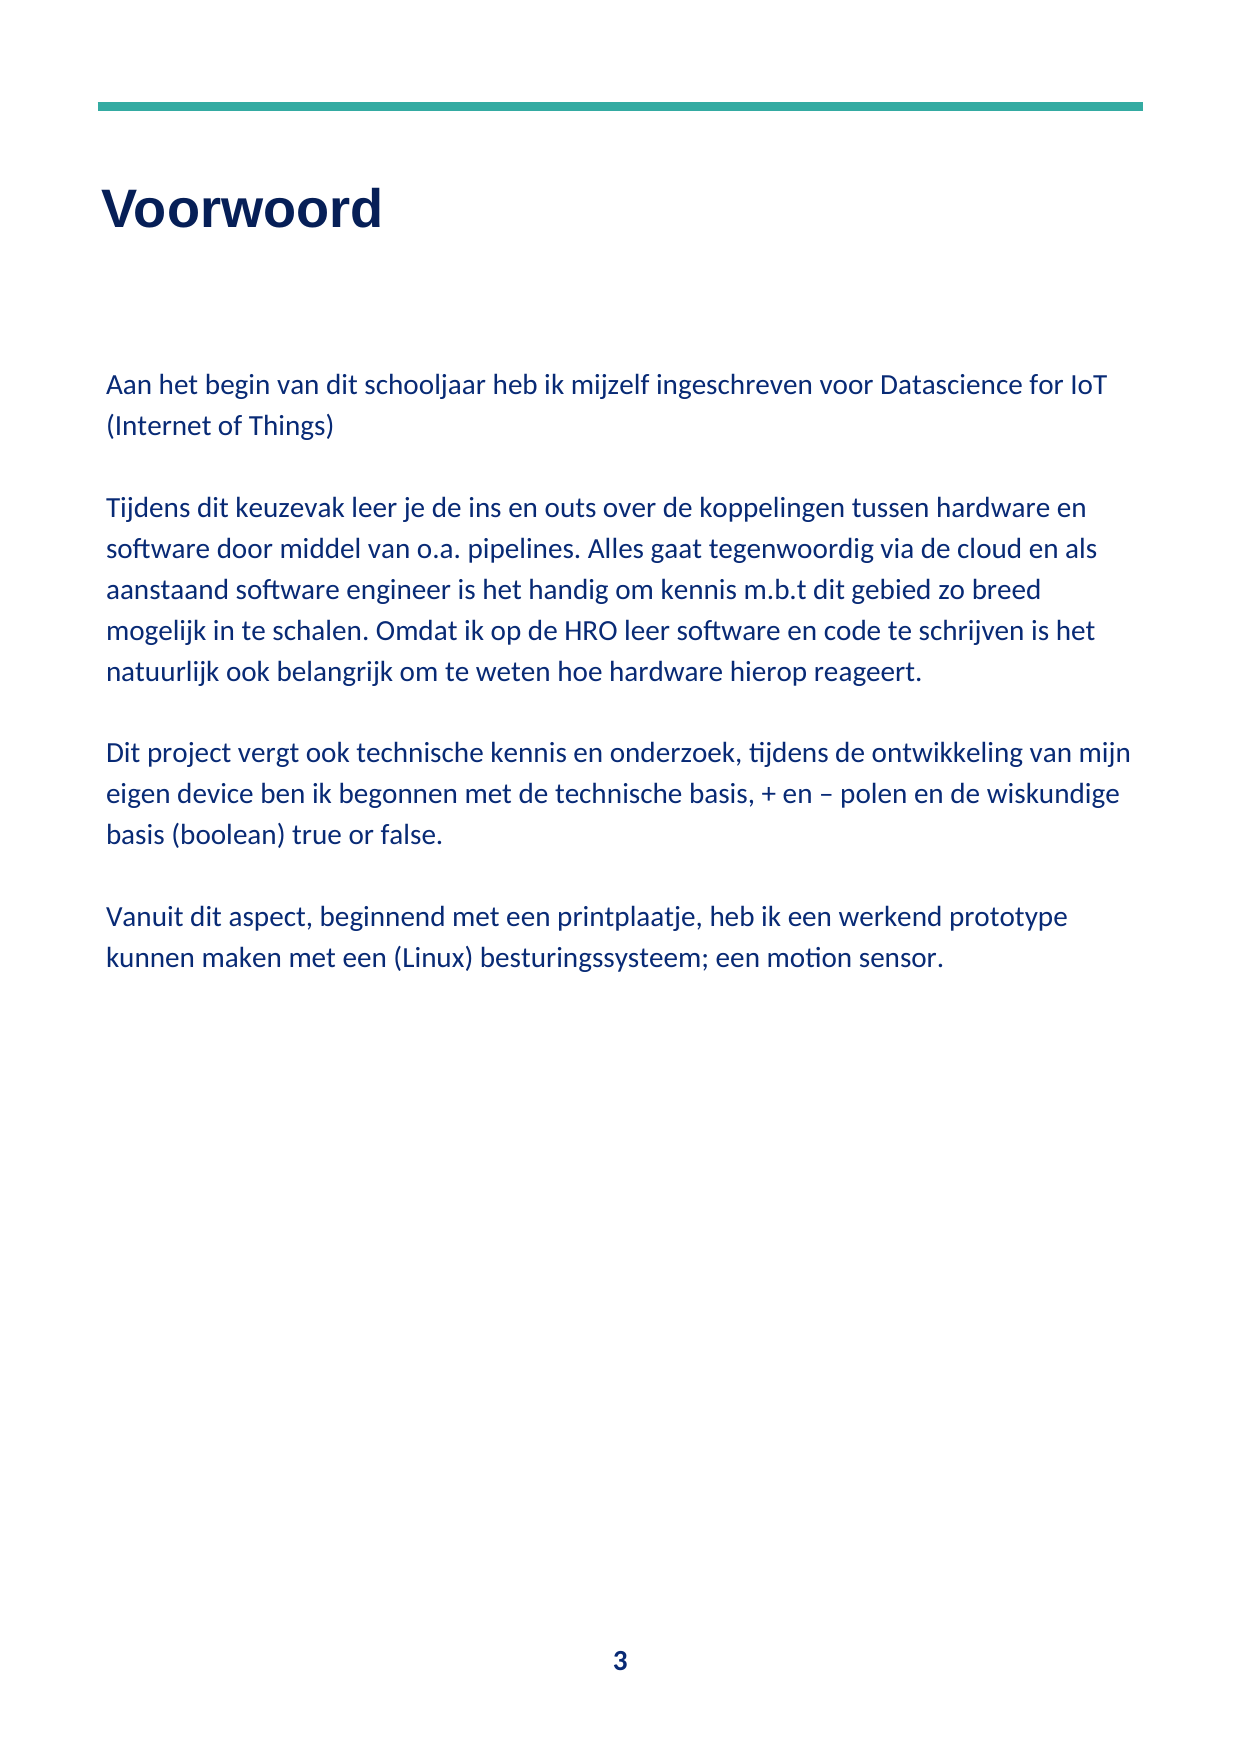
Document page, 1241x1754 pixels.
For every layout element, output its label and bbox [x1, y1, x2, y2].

table_header [102, 152, 1147, 1574]
